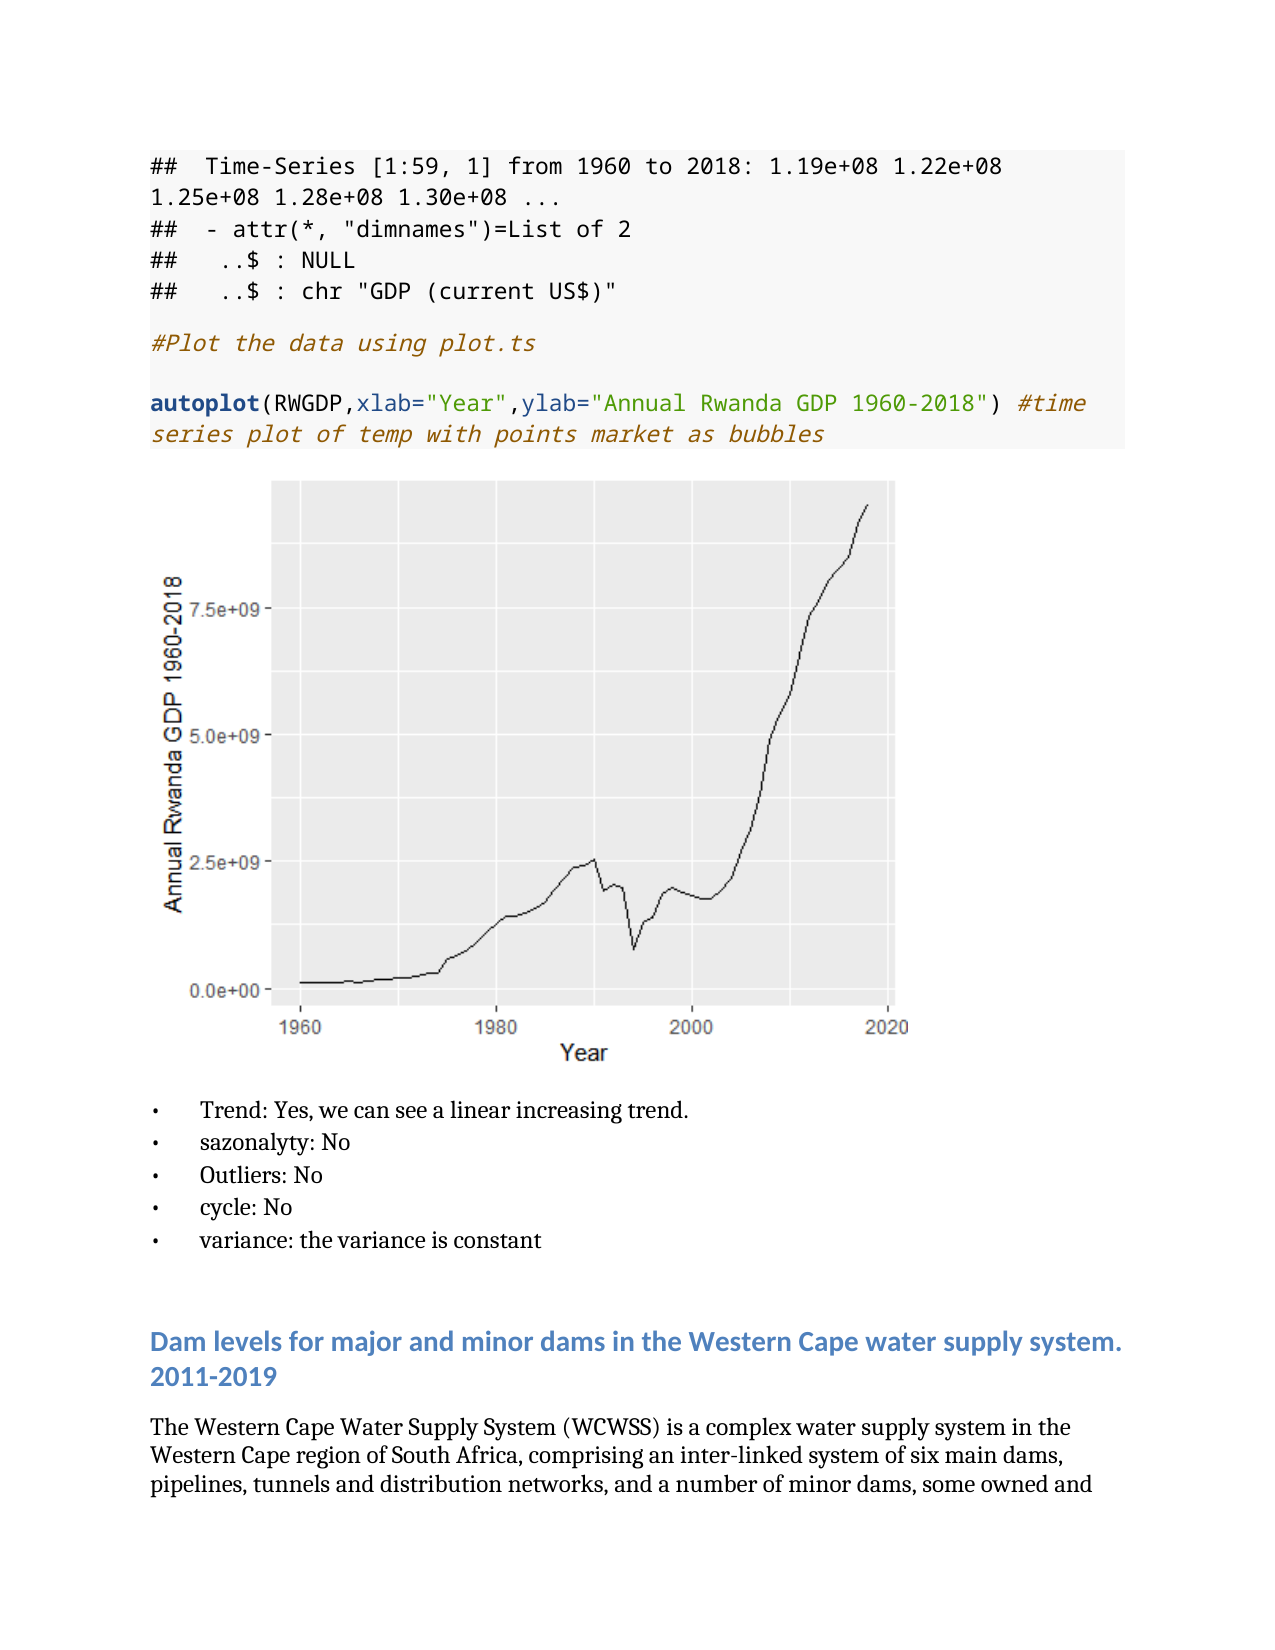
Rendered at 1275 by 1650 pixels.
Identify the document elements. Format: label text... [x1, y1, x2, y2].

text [150, 1413, 1125, 1499]
list sazonalyty: No [150, 1128, 1125, 1157]
list Outliers: No [150, 1161, 1125, 1189]
list cycle: No [150, 1193, 1125, 1222]
text #Plot the data using plot.ts autoplot(RWGDP,xlab="Year",ylab="Annual Rwanda GDP 1960-2018") #time series plot of temp with points market as bubbles [150, 327, 1125, 449]
list Trend: Yes, we can see a linear increasing trend. [150, 1096, 1125, 1124]
text ## Time-Series [1:59, 1] from 1960 to 2018: 1.19e+08 1.22e+08 1.25e+08 1.28e+08 1.30e+08 ... ## - attr(*, "dimnames")=List of 2 ## ..$ : NULL ## ..$ : chr "GDP (current US$)" [150, 150, 1125, 306]
list variance: the variance is constant [150, 1226, 1125, 1254]
subtitle Dam levels for major and minor dams in the Western Cape water supply system. 2011-2019 [150, 1323, 1125, 1394]
picture [150, 470, 908, 1077]
